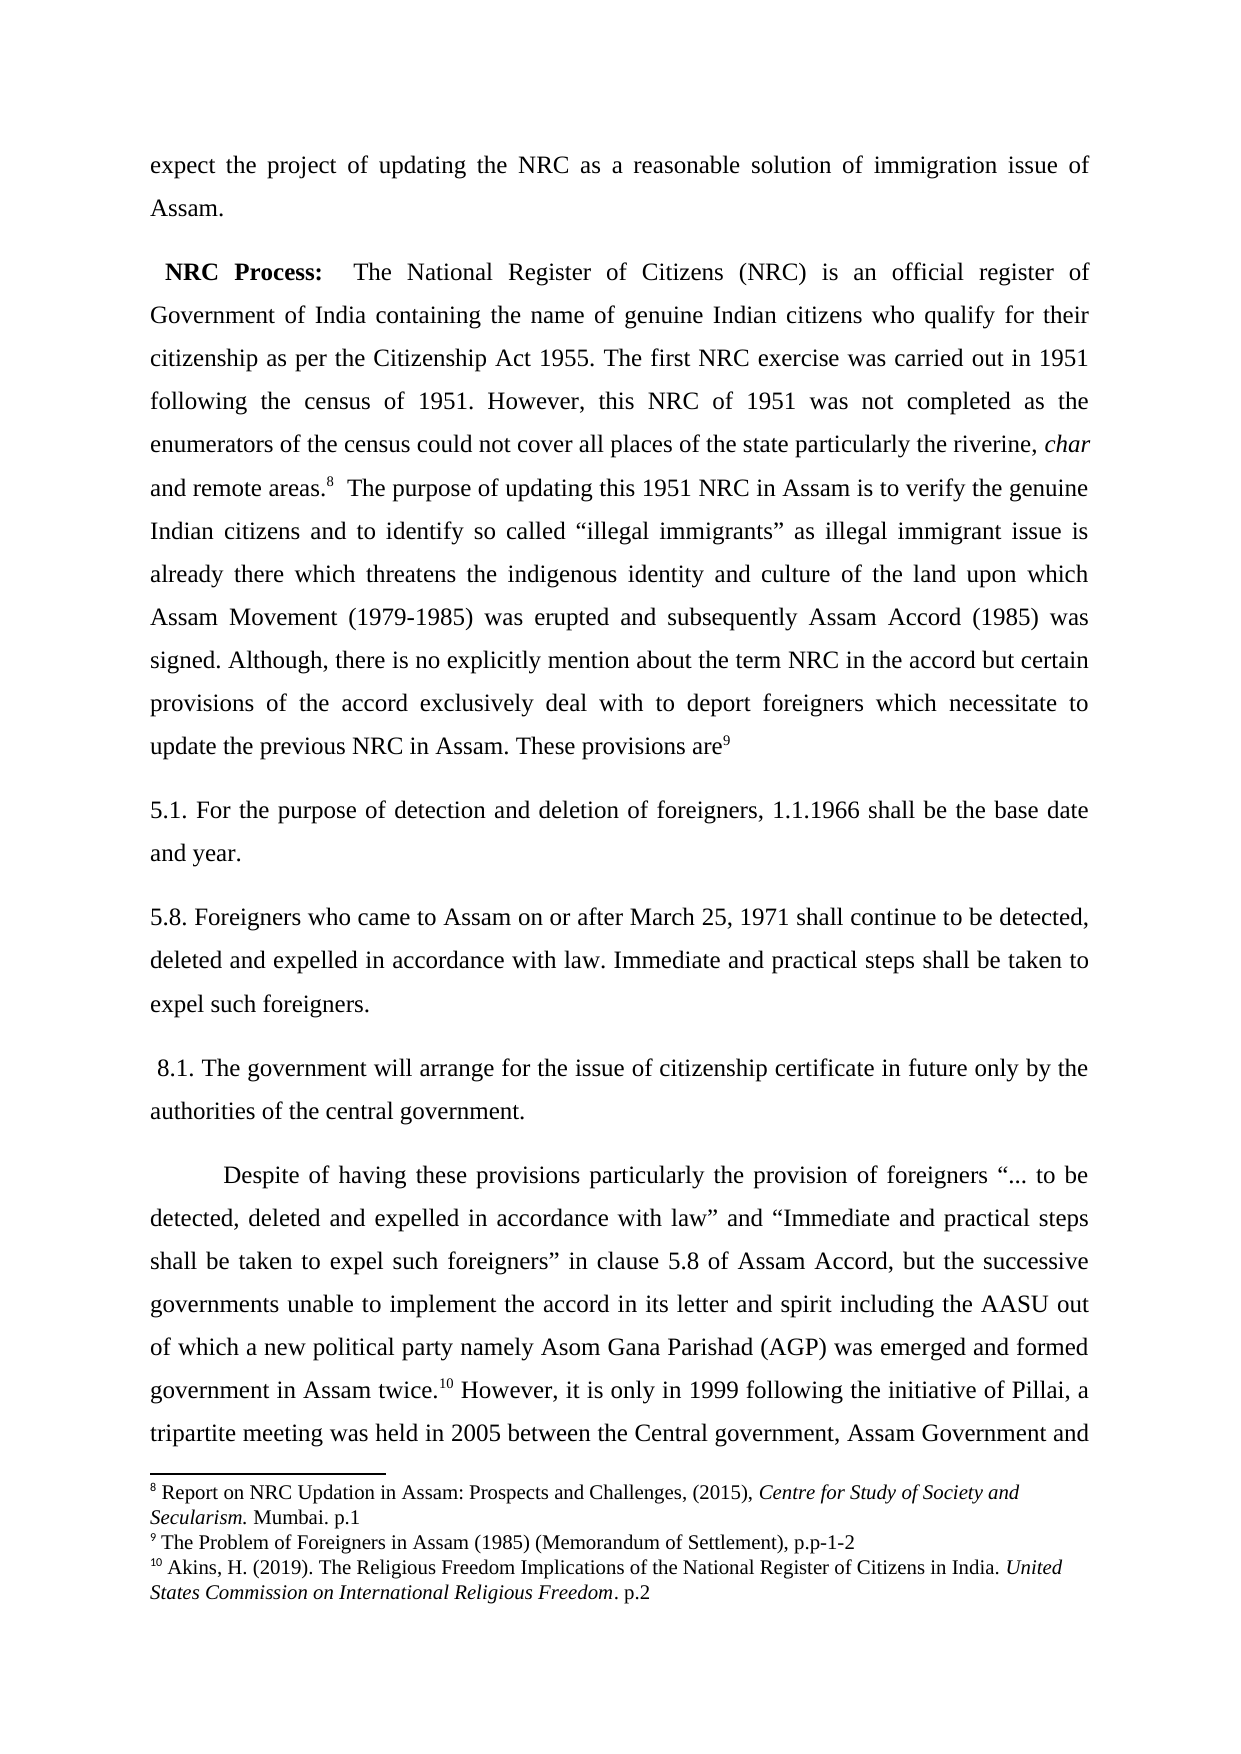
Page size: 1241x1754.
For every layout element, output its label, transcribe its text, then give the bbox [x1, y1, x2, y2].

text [150, 1160, 1090, 1447]
text NRC Process: The National Register of Citizens (NRC) is an official register of Government of India containing the name of genuine Indian citizens who qualify for their citizenship as per the Citizenship Act 1955. The first NRC exercise was carried out in 1951 following the census of 1951. However, this NRC of 1951 was not completed as the enumerators of the census could not cover all places of the state particularly the riverine, char and remote areas. The purpose of updating this 1951 NRC in Assam is to verify the genuine Indian citizens and to identify so called “illegal immigrants” as illegal immigrant issue is already there which threatens the indigenous identity and culture of the land upon which Assam Movement (1979-1985) was erupted and subsequently Assam Accord (1985) was signed. Although, there is no explicitly mention about the term NRC in the accord but certain provisions of the accord exclusively deal with to deport foreigners which necessitate to update the previous NRC in Assam. These provisions are [150, 257, 1090, 760]
text 5.1. For the purpose of detection and deletion of foreigners, 1.1.1966 shall be the base date and year. [150, 795, 1090, 867]
text 5.8. Foreigners who came to Assam on or after March 25, 1971 shall continue to be detected, deleted and expelled in accordance with law. Immediate and practical steps shall be taken to expel such foreigners. [150, 902, 1090, 1017]
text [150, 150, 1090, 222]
text 8.1. The government will arrange for the issue of citizenship certificate in future only by the authorities of the central government. [150, 1053, 1090, 1124]
